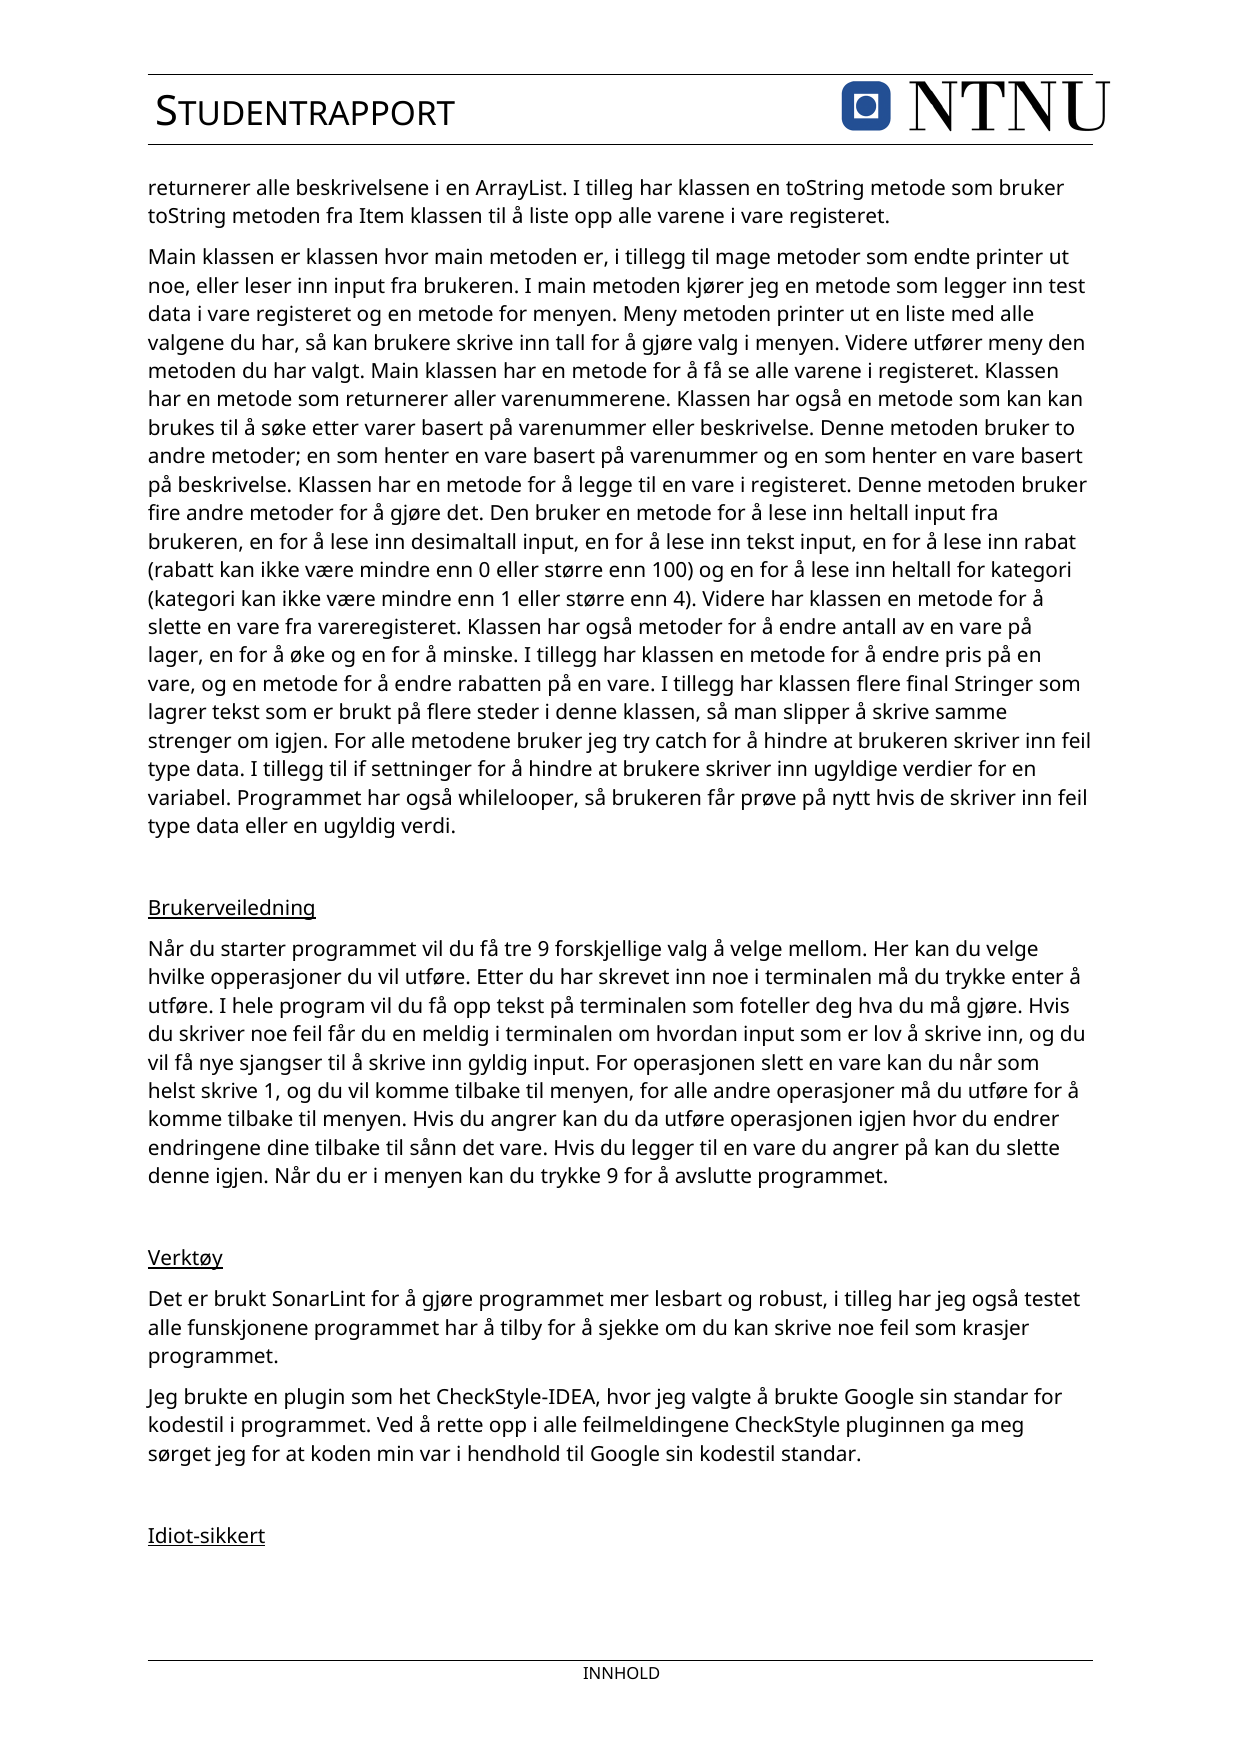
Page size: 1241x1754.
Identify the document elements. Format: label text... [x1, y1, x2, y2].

text Idiot-sikkert [148, 1521, 1092, 1549]
text Jeg brukte en plugin som het CheckStyle-IDEA, hvor jeg valgte å brukte Google sin standar for kodestil i programmet. Ved å rette opp i alle feilmeldingene CheckStyle pluginnen ga meg sørget jeg for at koden min var i hendhold til Google sin kodestil standar. [148, 1382, 1092, 1467]
text Når du starter programmet vil du få tre 9 forskjellige valg å velge mellom. Her kan du velge hvilke opperasjoner du vil utføre. Etter du har skrevet inn noe i terminalen må du trykke enter å utføre. I hele program vil du få opp tekst på terminalen som foteller deg hva du må gjøre. Hvis du skriver noe feil får du en meldig i terminalen om hvordan input som er lov å skrive inn, og du vil få nye sjangser til å skrive inn gyldig input. For operasjonen slett en vare kan du når som helst skrive 1, og du vil komme tilbake til menyen, for alle andre operasjoner må du utføre for å komme tilbake til menyen. Hvis du angrer kan du da utføre operasjonen igjen hvor du endrer endringene dine tilbake til sånn det vare. Hvis du legger til en vare du angrer på kan du slette denne igjen. Når du er i menyen kan du trykke 9 for å avslutte programmet. [148, 934, 1092, 1190]
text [148, 173, 1092, 230]
text Verktøy [148, 1243, 1092, 1272]
text Brukerveiledning [148, 893, 1092, 921]
picture [841, 81, 1111, 132]
text Main klassen er klassen hvor main metoden er, i tillegg til mage metoder som endte printer ut noe, eller leser inn input fra brukeren. I main metoden kjører jeg en metode som legger inn test data i vare registeret og en metode for menyen. Meny metoden printer ut en liste med alle valgene du har, så kan brukere skrive inn tall for å gjøre valg i menyen. Videre utfører meny den metoden du har valgt. Main klassen har en metode for å få se alle varene i registeret. Klassen har en metode som returnerer aller varenummerene. Klassen har også en metode som kan kan brukes til å søke etter varer basert på varenummer eller beskrivelse. Denne metoden bruker to andre metoder; en som henter en vare basert på varenummer og en som henter en vare basert på beskrivelse. Klassen har en metode for å legge til en vare i registeret. Denne metoden bruker fire andre metoder for å gjøre det. Den bruker en metode for å lese inn heltall input fra brukeren, en for å lese inn desimaltall input, en for å lese inn tekst input, en for å lese inn rabat (rabatt kan ikke være mindre enn 0 eller større enn 100) og en for å lese inn heltall for kategori (kategori kan ikke være mindre enn 1 eller større enn 4). Videre har klassen en metode for å slette en vare fra vareregisteret. Klassen har også metoder for å endre antall av en vare på lager, en for å øke og en for å minske. I tillegg har klassen en metode for å endre pris på en vare, og en metode for å endre rabatten på en vare. I tillegg har klassen flere final Stringer som lagrer tekst som er brukt på flere steder i denne klassen, så man slipper å skrive samme strenger om igjen. For alle metodene bruker jeg try catch for å hindre at brukeren skriver inn feil type data. I tillegg til if settninger for å hindre at brukere skriver inn ugyldige verdier for en variabel. Programmet har også whilelooper, så brukeren får prøve på nytt hvis de skriver inn feil type data eller en ugyldig verdi. [148, 242, 1092, 839]
text Det er brukt SonarLint for å gjøre programmet mer lesbart og robust, i tilleg har jeg også testet alle funskjonene programmet har å tilby for å sjekke om du kan skrive noe feil som krasjer programmet. [148, 1284, 1092, 1369]
